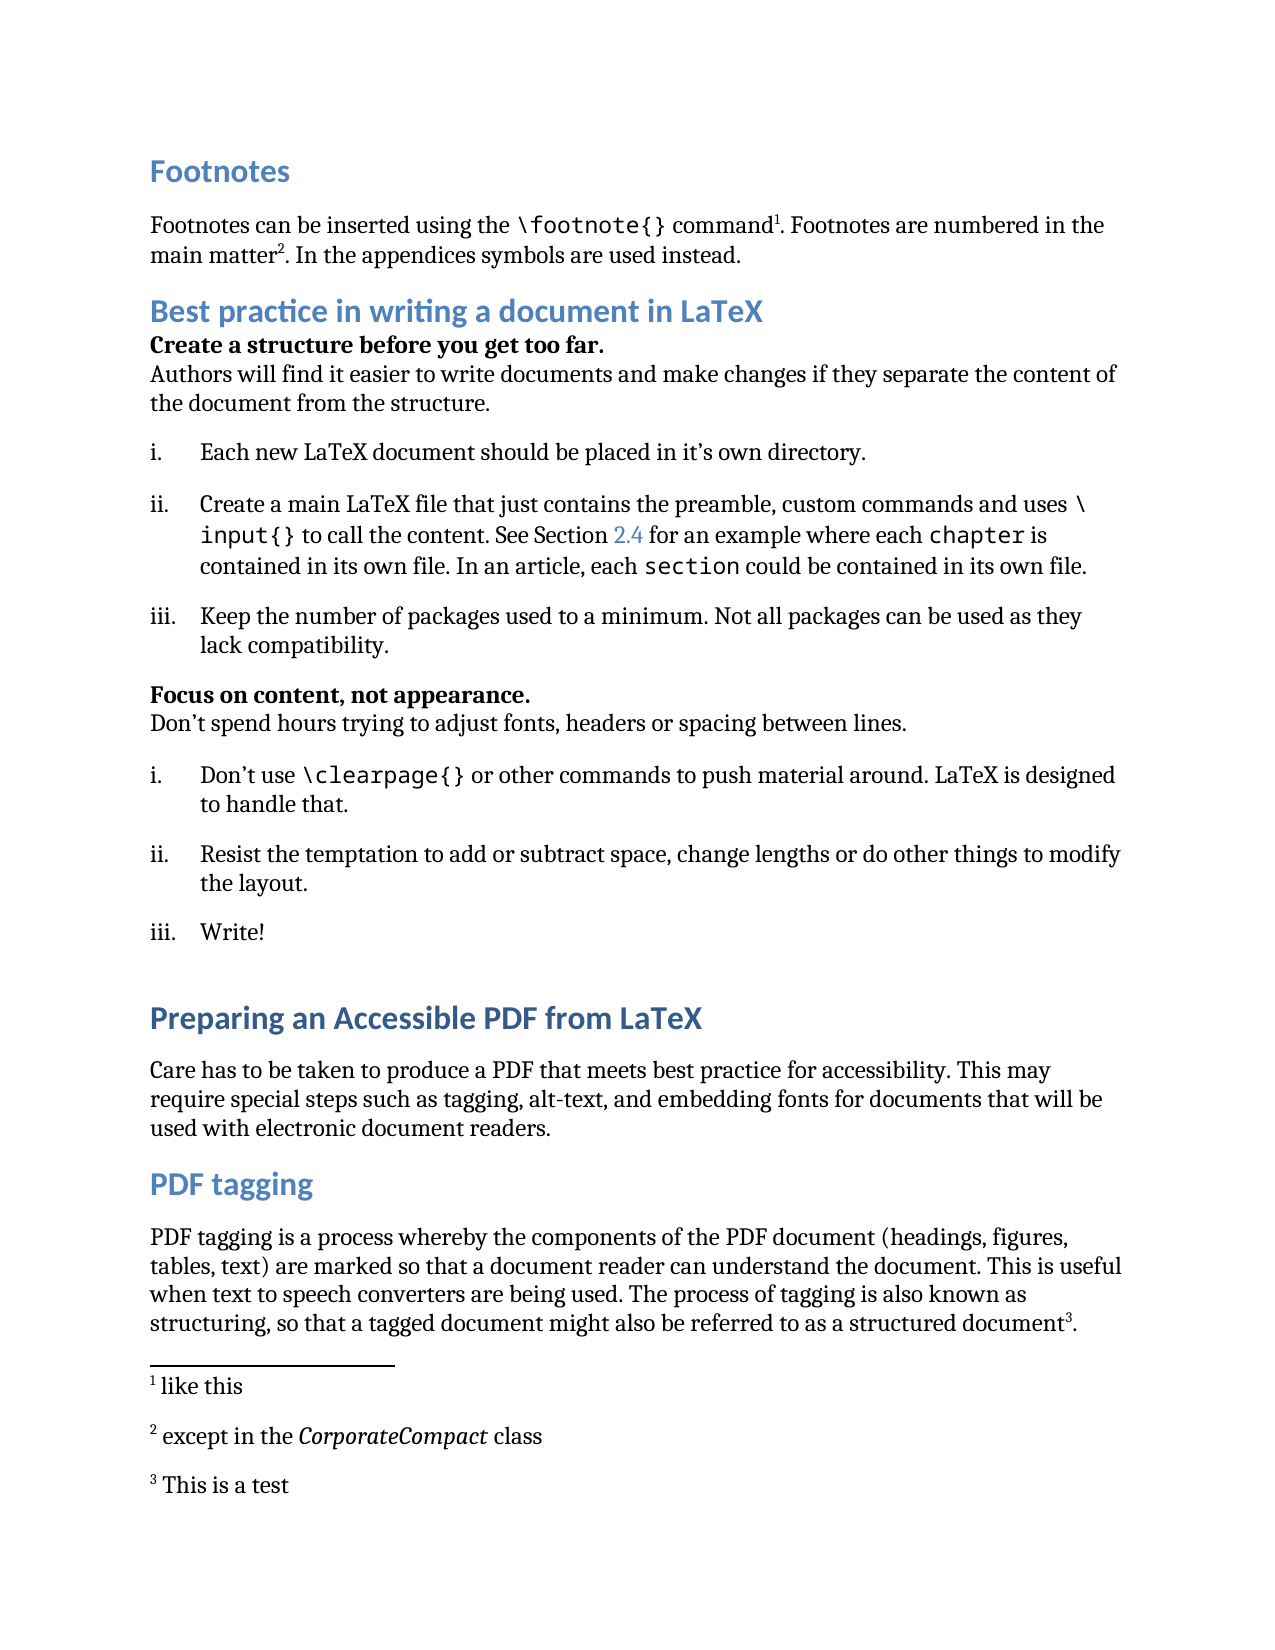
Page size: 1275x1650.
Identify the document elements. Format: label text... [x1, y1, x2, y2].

text Create a structure before you get too far. [150, 331, 1125, 360]
subtitle PDF tagging [150, 1163, 1125, 1204]
text Authors will find it easier to write documents and make changes if they separate the content of the document from the structure. [150, 360, 1125, 417]
list Don’t use \clearpage{} or other commands to push material around. LaTeX is designed to handle that. [150, 759, 1125, 819]
text Care has to be taken to produce a PDF that meets best practice for accessibility. This may require special steps such as tagging, alt-text, and embedding fonts for documents that will be used with electronic document readers. [150, 1056, 1125, 1143]
subtitle Best practice in writing a document in LaTeX [150, 290, 1125, 331]
list Keep the number of packages used to a minimum. Not all packages can be used as they lack compatibility. [150, 602, 1125, 660]
subtitle Preparing an Accessible PDF from LaTeX [150, 997, 1125, 1038]
text Focus on content, not appearance. [150, 681, 1125, 709]
list Resist the temptation to add or subtract space, change lengths or do other things to modify the layout. [150, 840, 1125, 897]
text PDF tagging is a process whereby the components of the PDF document (headings, figures, tables, text) are marked so that a document reader can understand the document. This is useful when text to speech converters are being used. The process of tagging is also known as structuring, so that a tagged document might also be referred to as a structured document. [150, 1223, 1125, 1338]
text Don’t spend hours trying to adjust fonts, headers or spacing between lines. [150, 709, 1125, 738]
list Write! [150, 918, 1125, 947]
text Footnotes can be inserted using the \footnote{} command. Footnotes are numbered in the main matter. In the appendices symbols are used instead. [150, 209, 1125, 269]
list Each new LaTeX document should be placed in it’s own directory. [150, 438, 1125, 467]
list Create a main LaTeX file that just contains the preamble, custom commands and uses \input{} to call the content. See Section 2.4 for an example where each chapter is contained in its own file. In an article, each section could be contained in its own file. [150, 488, 1125, 581]
subtitle Footnotes [150, 150, 1125, 191]
